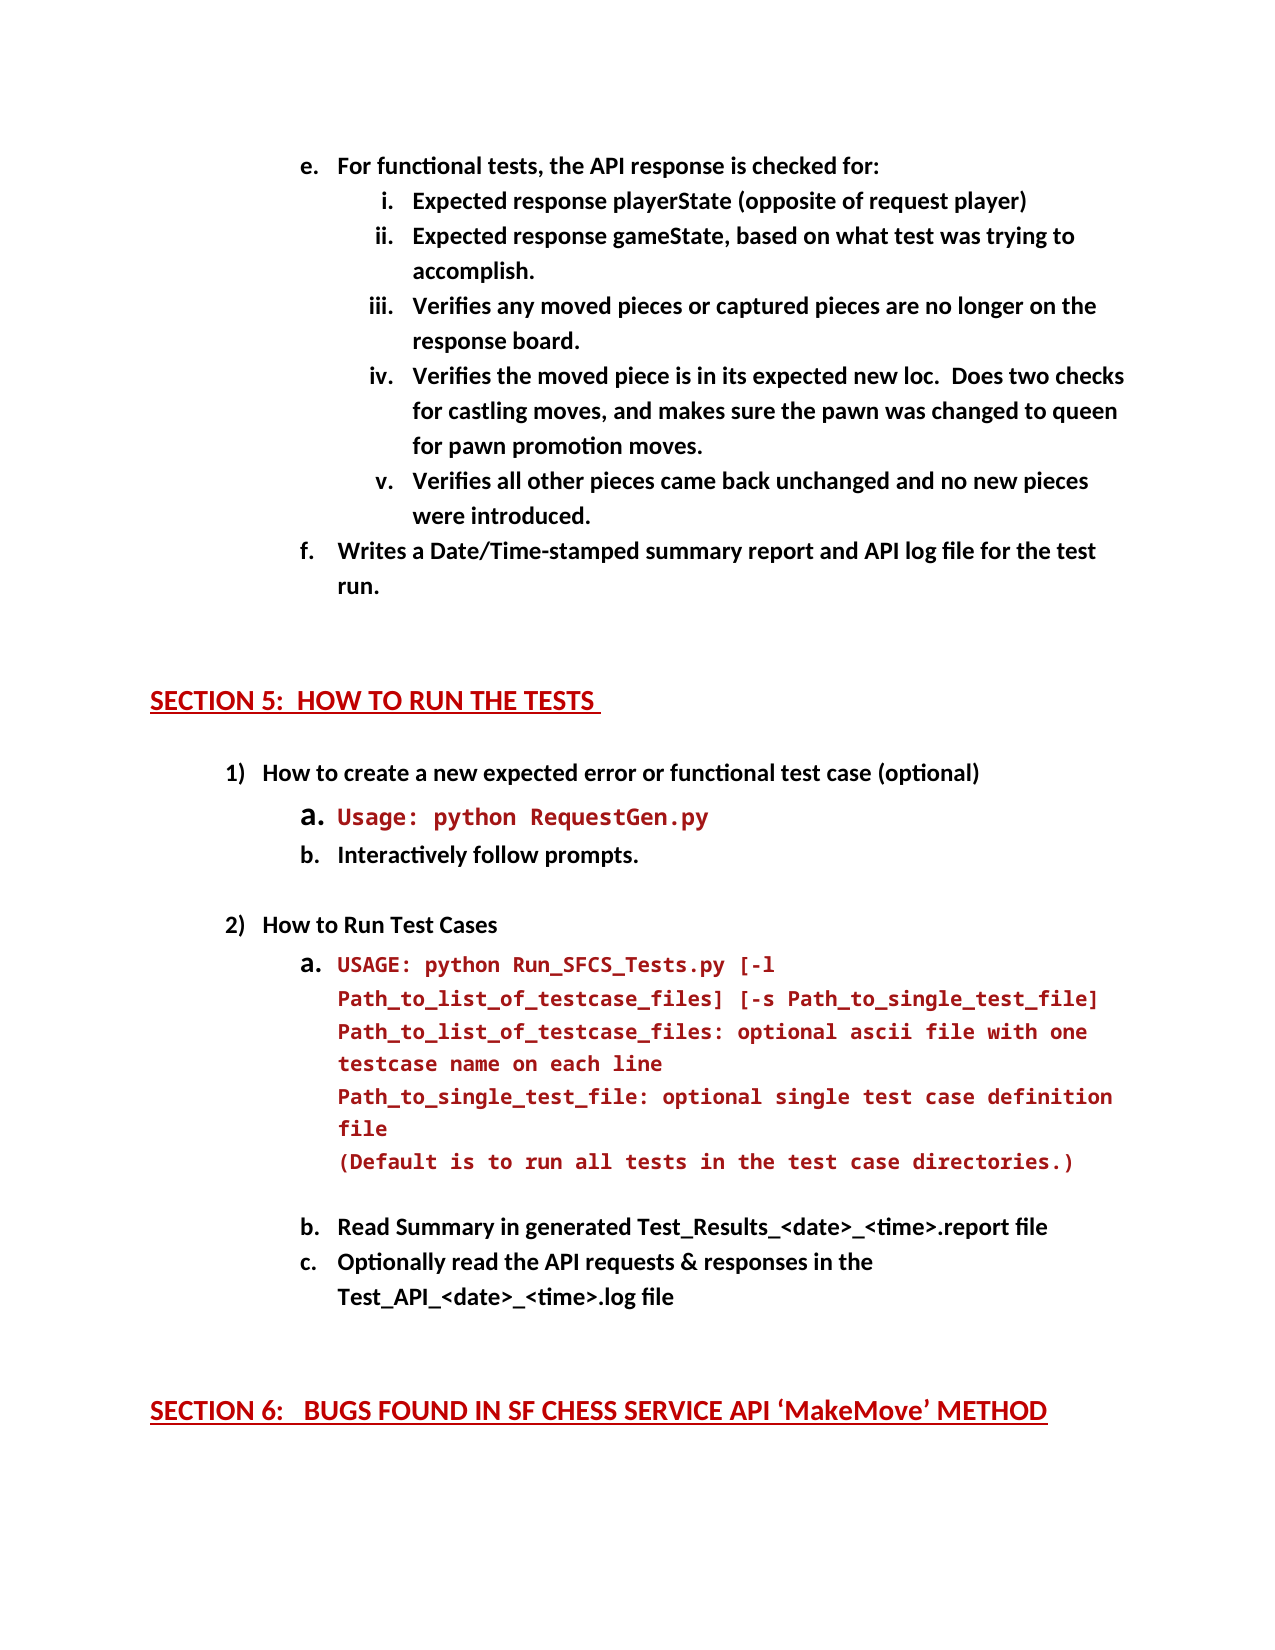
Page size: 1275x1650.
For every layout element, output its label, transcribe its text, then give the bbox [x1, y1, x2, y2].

list USAGE: python Run_SFCS_Tests.py [-l Path_to_list_of_testcase_files] [-s Path_to_single_test_file] [300, 944, 1125, 1013]
list Expected response gameState, based on what test was trying to accomplish. [394, 220, 1125, 286]
list Path_to_list_of_testcase_files: optional ascii file with one testcase name on each line [337, 1017, 1125, 1078]
list Verifies any moved pieces or captured pieces are no longer on the response board. [394, 290, 1125, 356]
list Verifies all other pieces came back unchanged and no new pieces were introduced. [394, 465, 1125, 531]
list How to Run Test Cases [225, 909, 1125, 940]
list SECTION 5: HOW TO RUN THE TESTS [150, 682, 1125, 717]
list Path_to_single_test_file: optional single test case definition file [337, 1082, 1125, 1143]
list (Default is to run all tests in the test case directories.) [337, 1147, 1125, 1176]
list Usage: python RequestGen.py [300, 793, 1125, 833]
list Verifies the moved piece is in its expected new loc. Does two checks for castling moves, and makes sure the pawn was changed to queen for pawn promotion moves. [394, 360, 1125, 461]
list Writes a Date/Time-stamped summary report and API log file for the test run. [300, 535, 1125, 601]
list How to create a new expected error or functional test case (optional) [225, 758, 1125, 788]
list For functional tests, the API response is checked for: [300, 150, 1125, 181]
list Expected response playerState (opposite of request player) [394, 185, 1125, 216]
list Optionally read the API requests & responses in the Test_API_<date>_<time>.log file [300, 1246, 1125, 1311]
list Interactively follow prompts. [300, 839, 1125, 870]
text SECTION 6: BUGS FOUND IN SF CHESS SERVICE API ‘MakeMove’ METHOD [150, 1392, 1125, 1428]
list Read Summary in generated Test_Results_<date>_<time>.report file [300, 1211, 1125, 1241]
